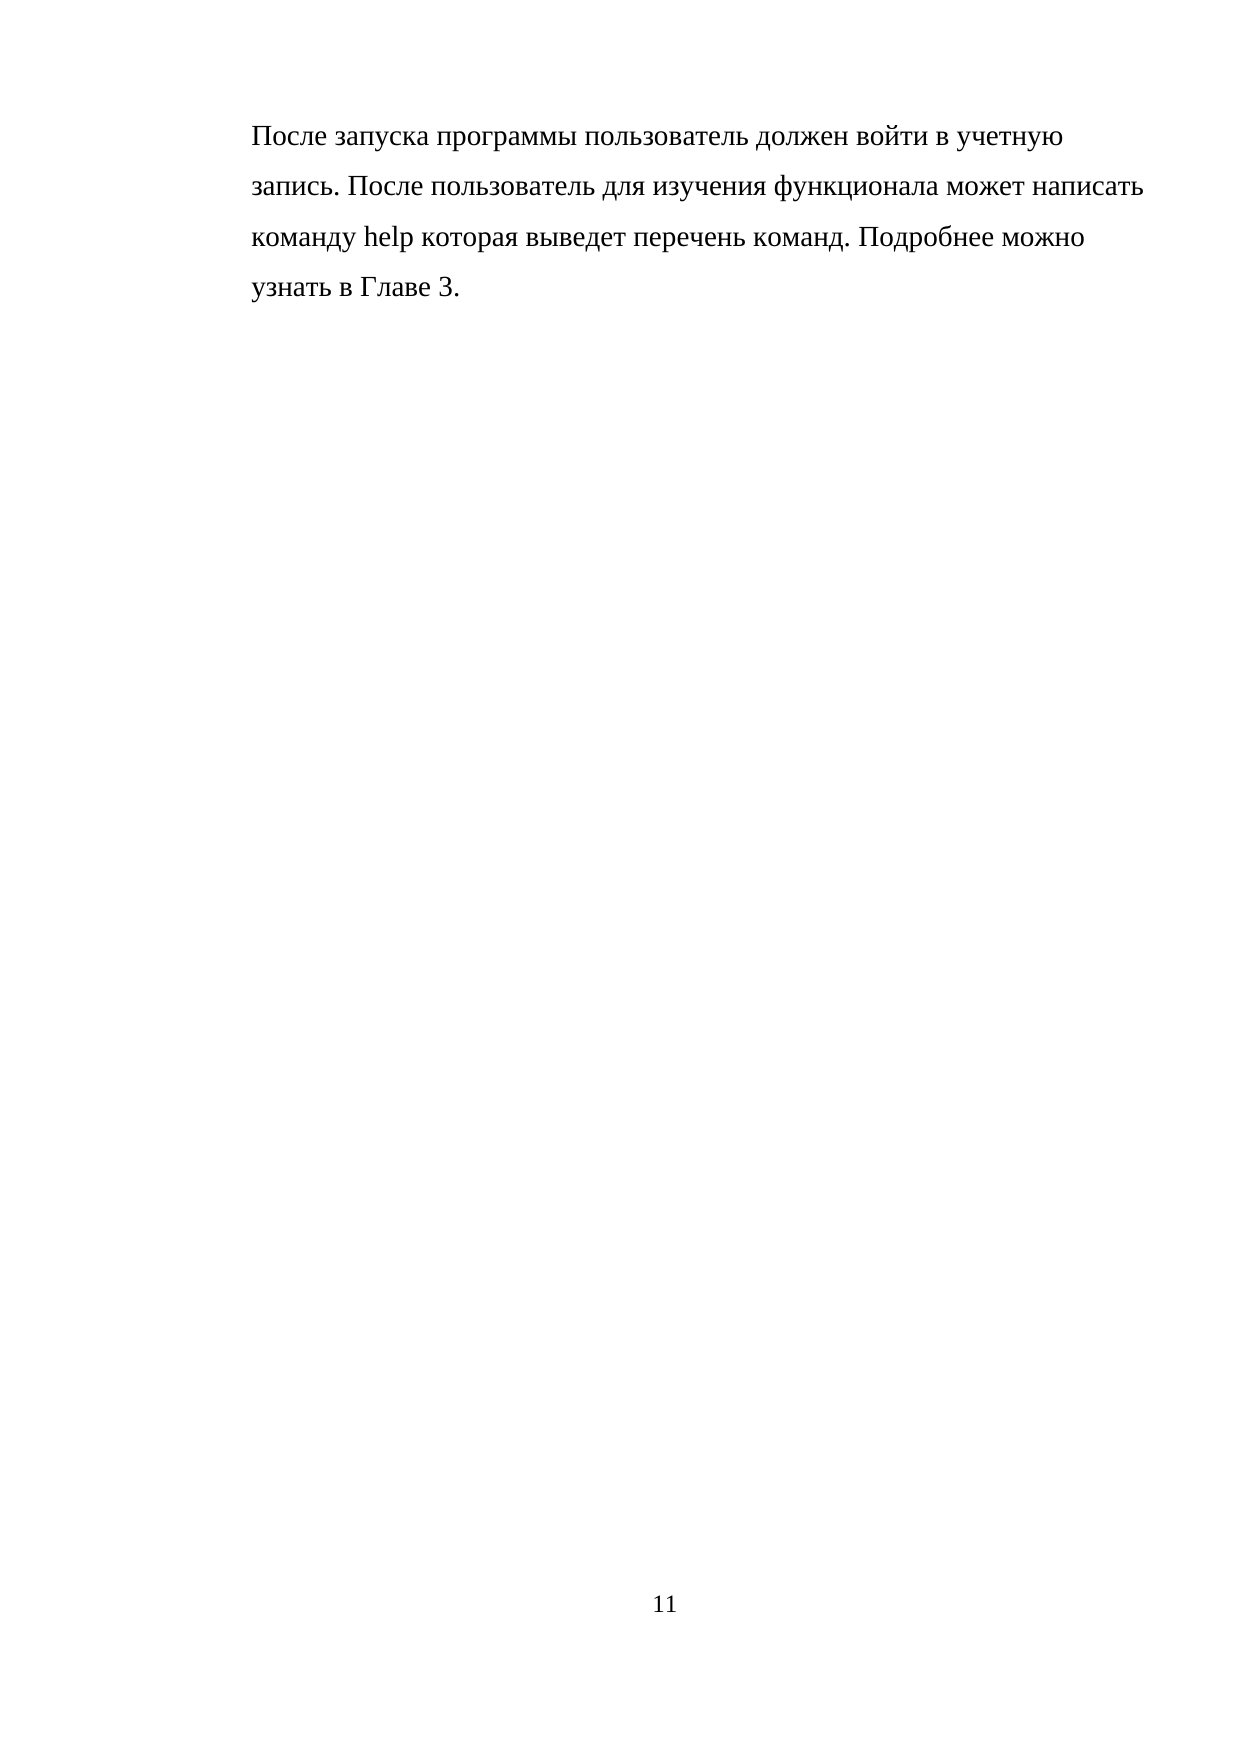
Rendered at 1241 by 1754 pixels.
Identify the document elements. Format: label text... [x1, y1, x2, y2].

text После запуска программы пользователь должен войти в учетную запись. После пользователь для изучения функционала может написать команду help которая выведет перечень команд. Подробнее можно узнать в Главе 3. [251, 118, 1152, 303]
